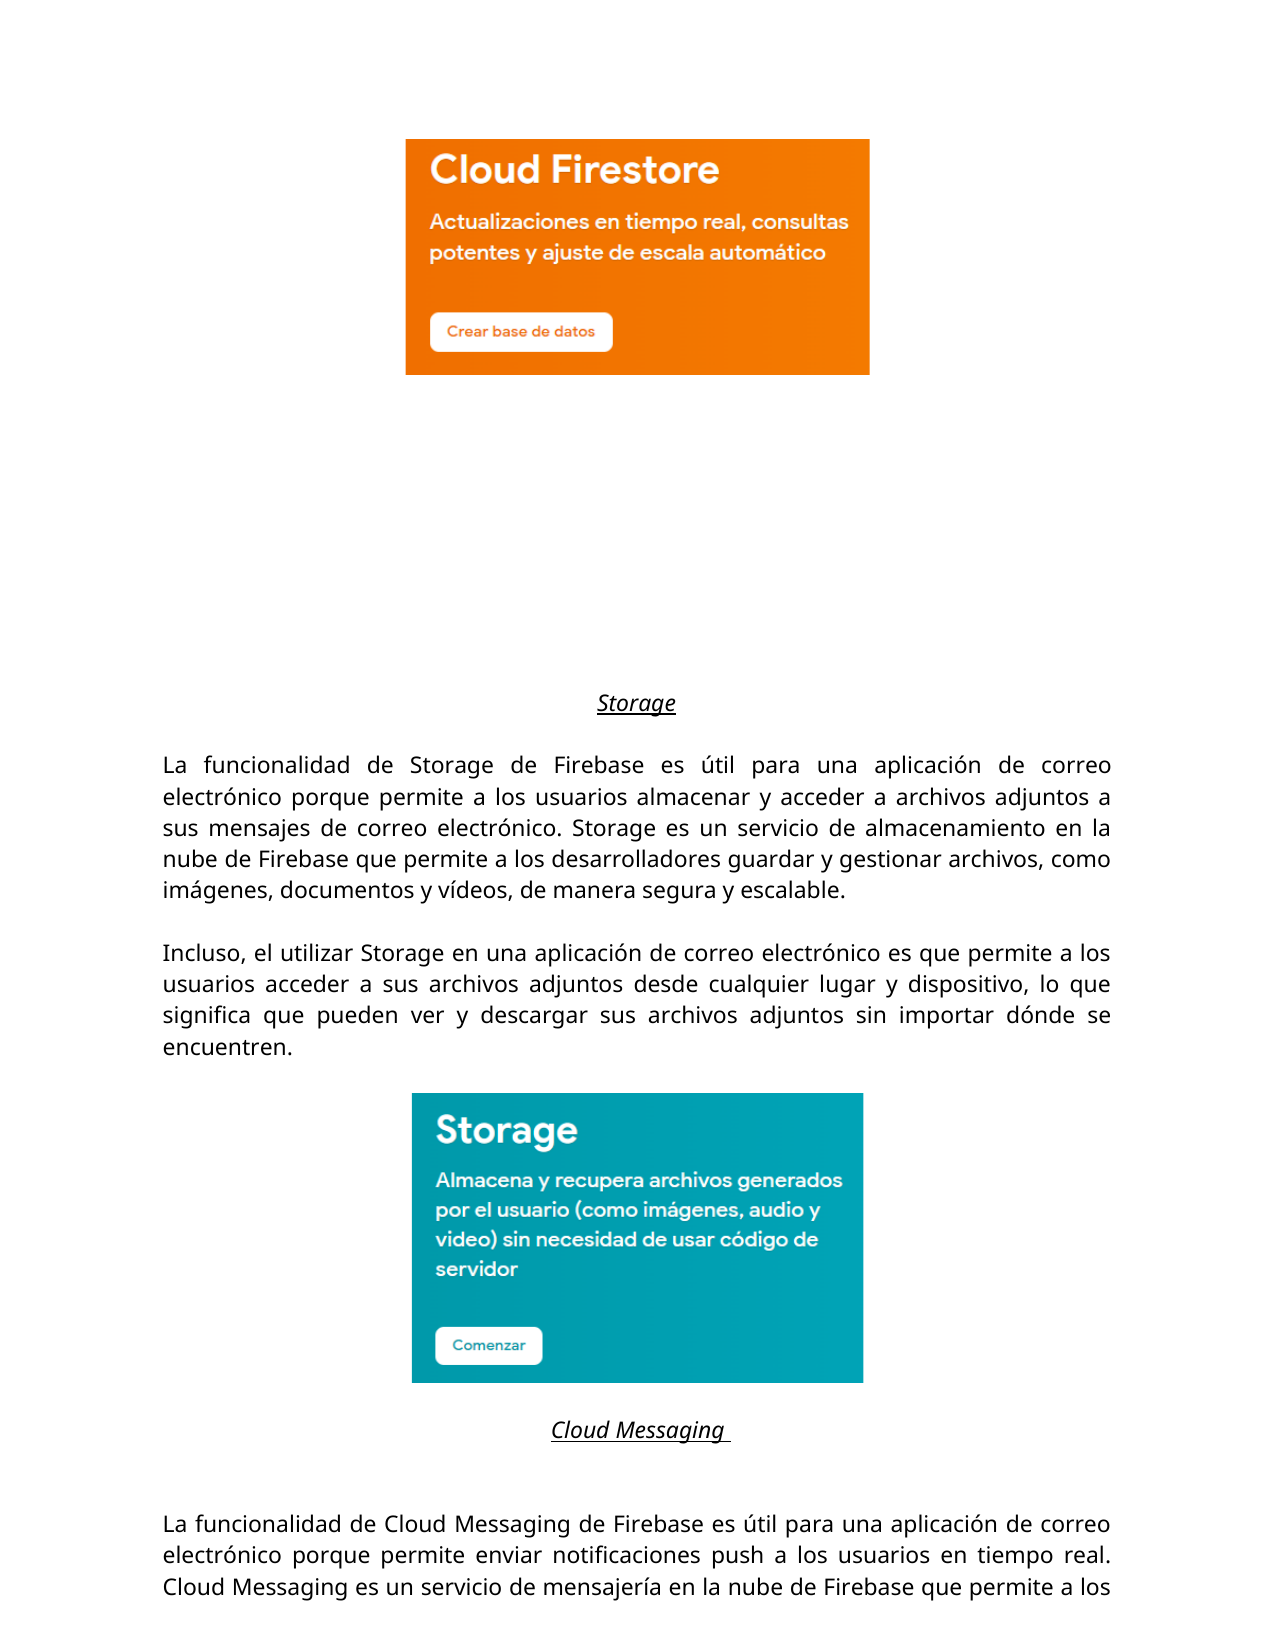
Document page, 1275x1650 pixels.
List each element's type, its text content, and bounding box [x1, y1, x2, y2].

text La funcionalidad de Storage de Firebase es útil para una aplicación de correo electrónico porque permite a los usuarios almacenar y acceder a archivos adjuntos a sus mensajes de correo electrónico. Storage es un servicio de almacenamiento en la nube de Firebase que permite a los desarrolladores guardar y gestionar archivos, como imágenes, documentos y vídeos, de manera segura y escalable. [162, 749, 1112, 906]
text Incluso, el utilizar Storage en una aplicación de correo electrónico es que permite a los usuarios acceder a sus archivos adjuntos desde cualquier lugar y dispositivo, lo que significa que pueden ver y descargar sus archivos adjuntos sin importar dónde se encuentren. [162, 937, 1112, 1062]
text Storage [162, 687, 1112, 718]
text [162, 1508, 1112, 1602]
picture [405, 139, 870, 375]
text Cloud Messaging [162, 1414, 1112, 1445]
picture [411, 1093, 864, 1383]
